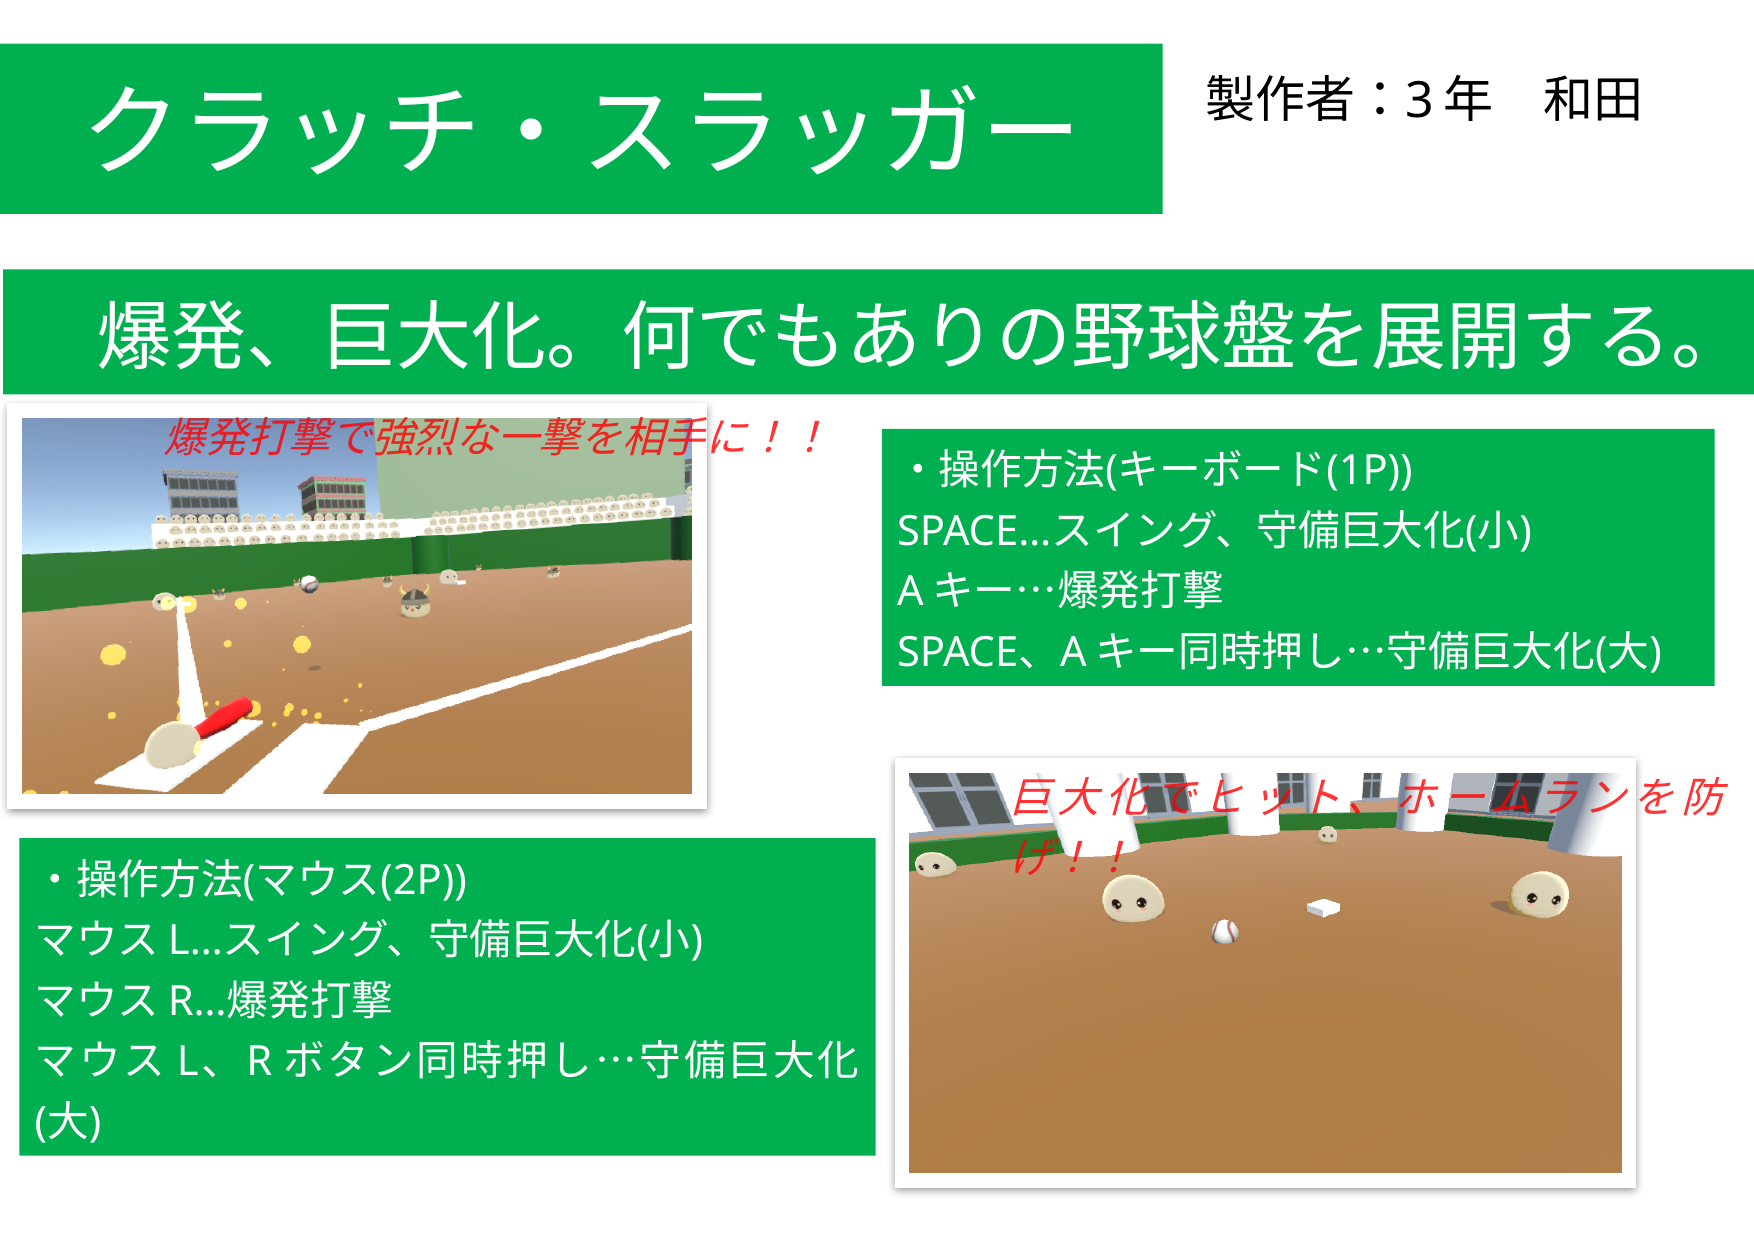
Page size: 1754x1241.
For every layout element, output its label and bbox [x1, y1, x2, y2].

picture [176, 418, 189, 446]
picture [909, 773, 1622, 1173]
picture [225, 435, 234, 441]
picture [395, 435, 402, 441]
picture [22, 418, 692, 794]
picture [404, 435, 412, 441]
